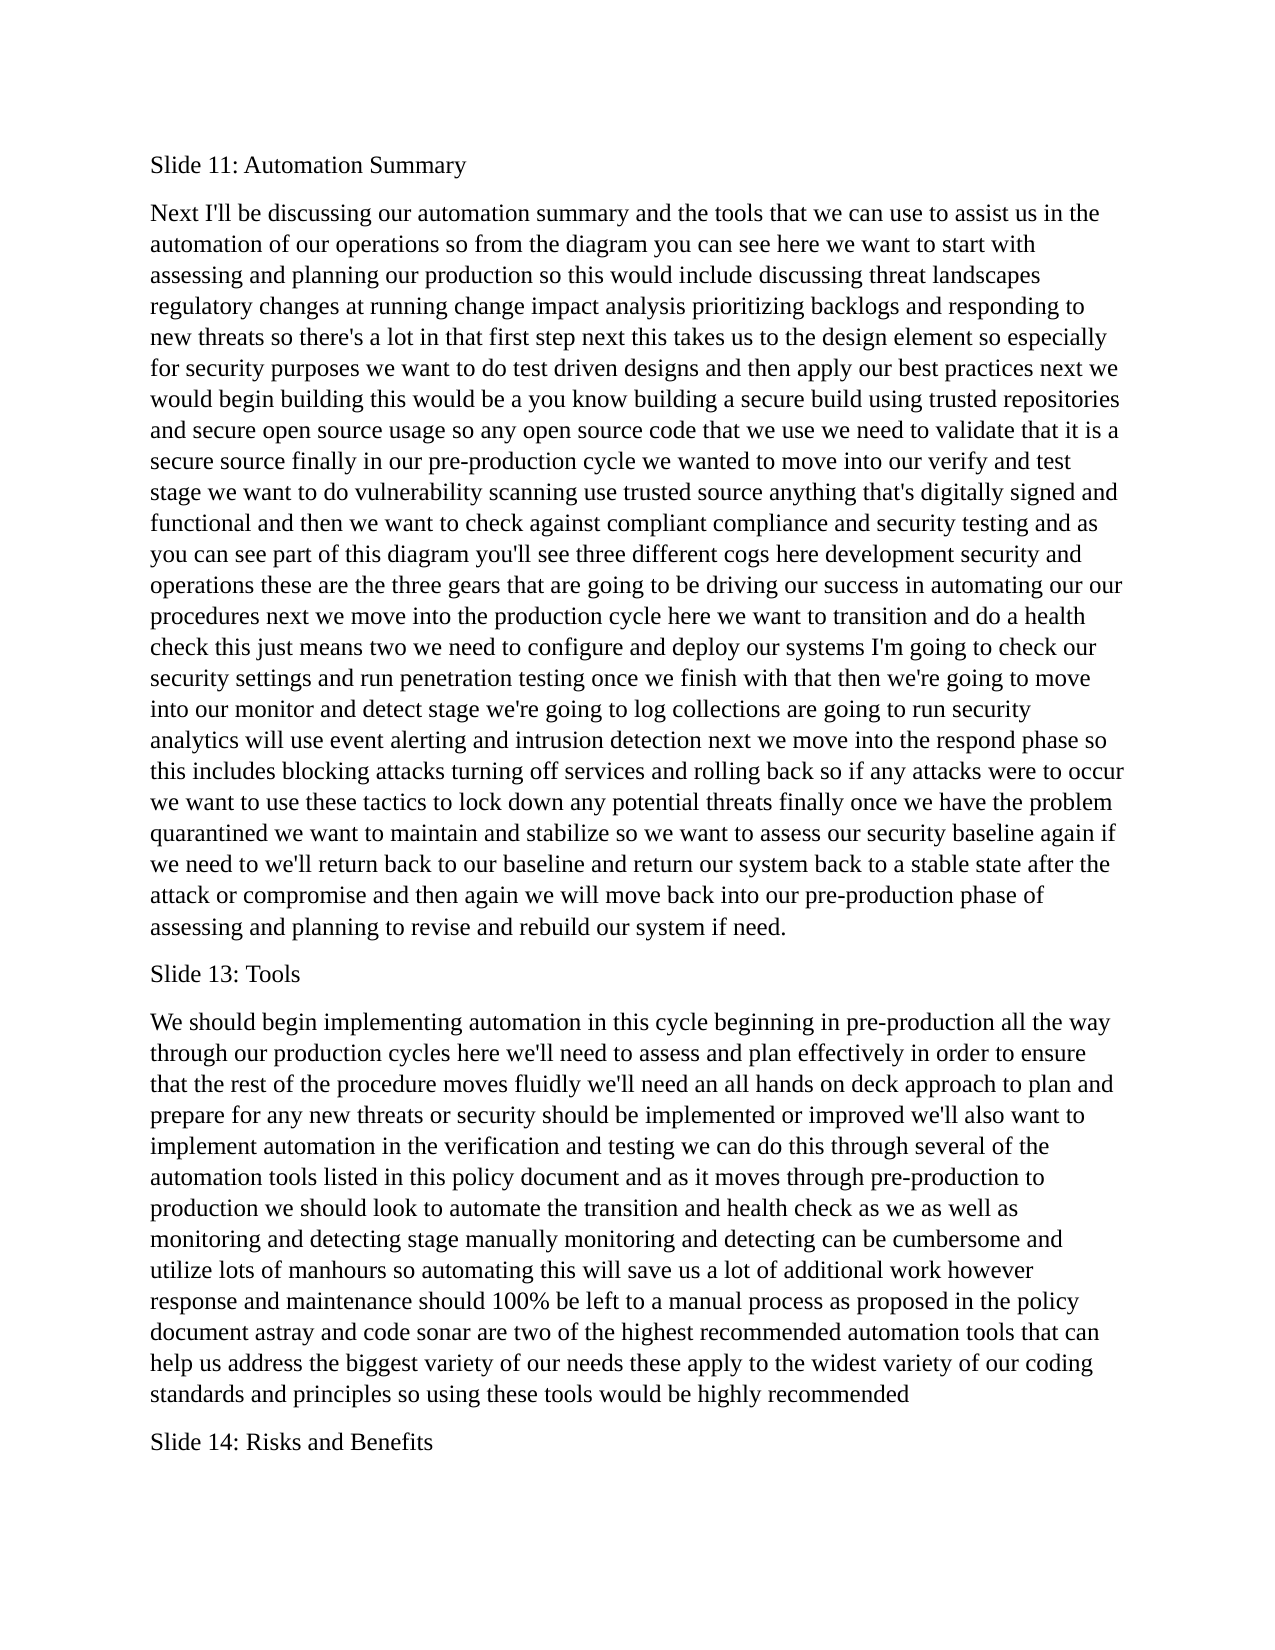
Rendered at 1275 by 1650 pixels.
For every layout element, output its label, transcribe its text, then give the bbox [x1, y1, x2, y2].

text Slide 11: Automation Summary [150, 150, 1125, 179]
text Next I'll be discussing our automation summary and the tools that we can use to assist us in the automation of our operations so from the diagram you can see here we want to start with assessing and planning our production so this would include discussing threat landscapes regulatory changes at running change impact analysis prioritizing backlogs and responding to new threats so there's a lot in that first step next this takes us to the design element so especially for security purposes we want to do test driven designs and then apply our best practices next we would begin building this would be a you know building a secure build using trusted repositories and secure open source usage so any open source code that we use we need to validate that it is a secure source finally in our pre-production cycle we wanted to move into our verify and test stage we want to do vulnerability scanning use trusted source anything that's digitally signed and functional and then we want to check against compliant compliance and security testing and as you can see part of this diagram you'll see three different cogs here development security and operations these are the three gears that are going to be driving our success in automating our our procedures next we move into the production cycle here we want to transition and do a health check this just means two we need to configure and deploy our systems I'm going to check our security settings and run penetration testing once we finish with that then we're going to move into our monitor and detect stage we're going to log collections are going to run security analytics will use event alerting and intrusion detection next we move into the respond phase so this includes blocking attacks turning off services and rolling back so if any attacks were to occur we want to use these tactics to lock down any potential threats finally once we have the problem quarantined we want to maintain and stabilize so we want to assess our security baseline again if we need to we'll return back to our baseline and return our system back to a stable state after the attack or compromise and then again we will move back into our pre-production phase of assessing and planning to revise and rebuild our system if need. [150, 198, 1125, 940]
text Slide 13: Tools [150, 959, 1125, 988]
text We should begin implementing automation in this cycle beginning in pre-production all the way through our production cycles here we'll need to assess and plan effectively in order to ensure that the rest of the procedure moves fluidly we'll need an all hands on deck approach to plan and prepare for any new threats or security should be implemented or improved we'll also want to implement automation in the verification and testing we can do this through several of the automation tools listed in this policy document and as it moves through pre-production to production we should look to automate the transition and health check as we as well as monitoring and detecting stage manually monitoring and detecting can be cumbersome and utilize lots of manhours so automating this will save us a lot of additional work however response and maintenance should 100% be left to a manual process as proposed in the policy document astray and code sonar are two of the highest recommended automation tools that can help us address the biggest variety of our needs these apply to the widest variety of our coding standards and principles so using these tools would be highly recommended [150, 1007, 1125, 1408]
text Slide 14: Risks and Benefits [150, 1427, 1125, 1456]
